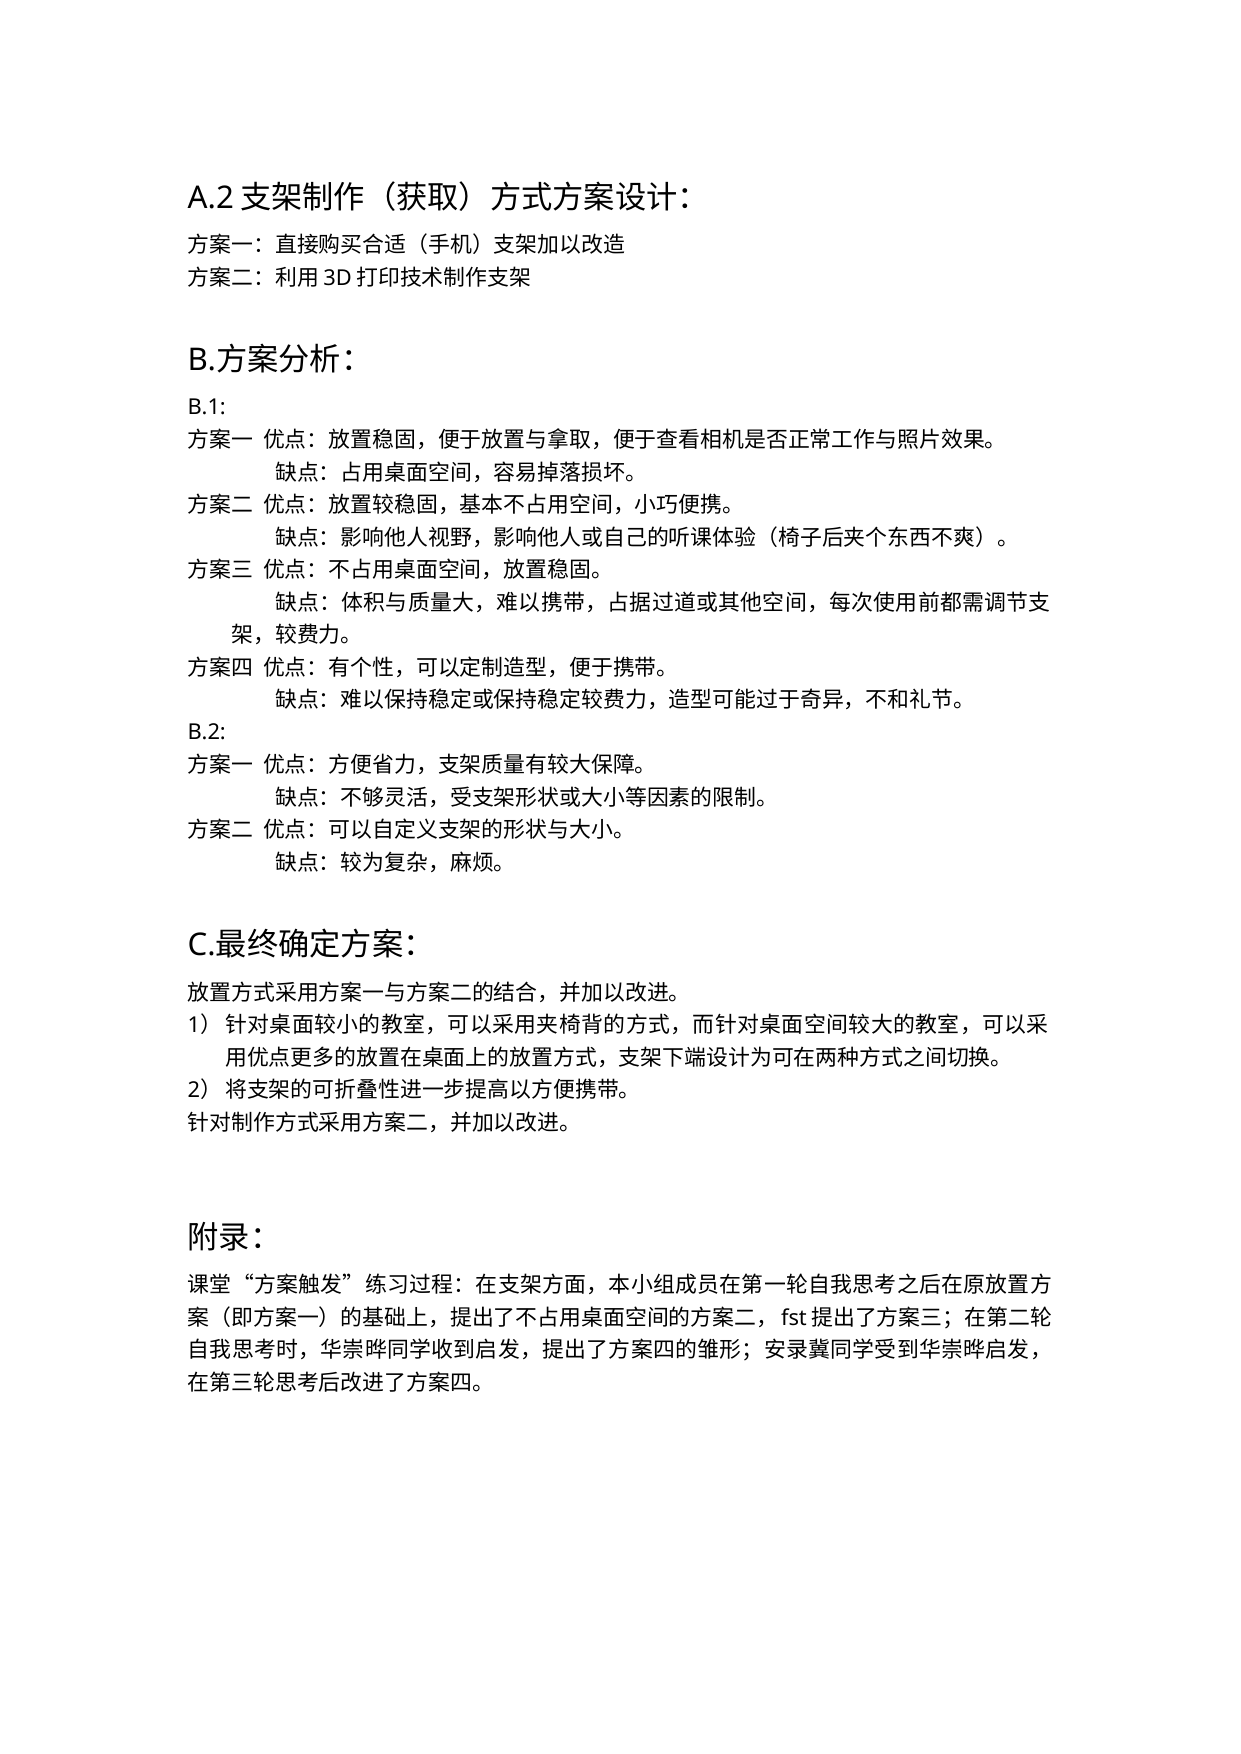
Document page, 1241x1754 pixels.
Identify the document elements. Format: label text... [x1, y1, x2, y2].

text B.方案分析： [187, 324, 1053, 389]
text 缺点：影响他人视野，影响他人或自己的听课体验（椅子后夹个东西不爽）。 [187, 519, 1053, 552]
text 缺点：难以保持稳定或保持稳定较费力，造型可能过于奇异，不和礼节。 [187, 682, 1053, 714]
text A.2支架制作（获取）方式方案设计： [187, 162, 1053, 227]
text 缺点：较为复杂，麻烦。 [187, 844, 1053, 877]
text 针对制作方式采用方案二，并加以改进。 [187, 1104, 1053, 1137]
list 将支架的可折叠性进一步提高以方便携带。 [187, 1072, 1053, 1104]
text B.2: [187, 714, 1053, 747]
list 针对桌面较小的教室，可以采用夹椅背的方式，而针对桌面空间较大的教室，可以采用优点更多的放置在桌面上的放置方式，支架下端设计为可在两种方式之间切换。 [187, 1007, 1053, 1072]
text 附录： [187, 1202, 1053, 1267]
text 方案二 优点：放置较稳固，基本不占用空间，小巧便携。 [187, 487, 1053, 519]
text 方案二：利用3D打印技术制作支架 [187, 259, 1053, 292]
text 方案一：直接购买合适（手机）支架加以改造 [187, 227, 1053, 259]
text C.最终确定方案： [187, 909, 1053, 974]
text 方案二 优点：可以自定义支架的形状与大小。 [187, 812, 1053, 844]
text 方案一 优点：方便省力，支架质量有较大保障。 [187, 747, 1053, 779]
text B.1: [187, 389, 1053, 422]
text 课堂“方案触发”练习过程：在支架方面，本小组成员在第一轮自我思考之后在原放置方案（即方案一）的基础上，提出了不占用桌面空间的方案二，fst提出了方案三；在第二轮自我思考时，华崇晔同学收到启发，提出了方案四的雏形；安录冀同学受到华崇晔启发，在第三轮思考后改进了方案四。 [187, 1267, 1053, 1397]
text 方案四 优点：有个性，可以定制造型，便于携带。 [187, 649, 1053, 682]
text 方案三 优点：不占用桌面空间，放置稳固。 [187, 552, 1053, 584]
text 方案一 优点：放置稳固，便于放置与拿取，便于查看相机是否正常工作与照片效果。 [187, 422, 1053, 454]
text 缺点：体积与质量大，难以携带，占据过道或其他空间，每次使用前都需调节支架，较费力。 [231, 584, 1053, 649]
text 放置方式采用方案一与方案二的结合，并加以改进。 [187, 974, 1053, 1007]
text 缺点：占用桌面空间，容易掉落损坏。 [187, 454, 1053, 487]
text 缺点：不够灵活，受支架形状或大小等因素的限制。 [187, 779, 1053, 812]
